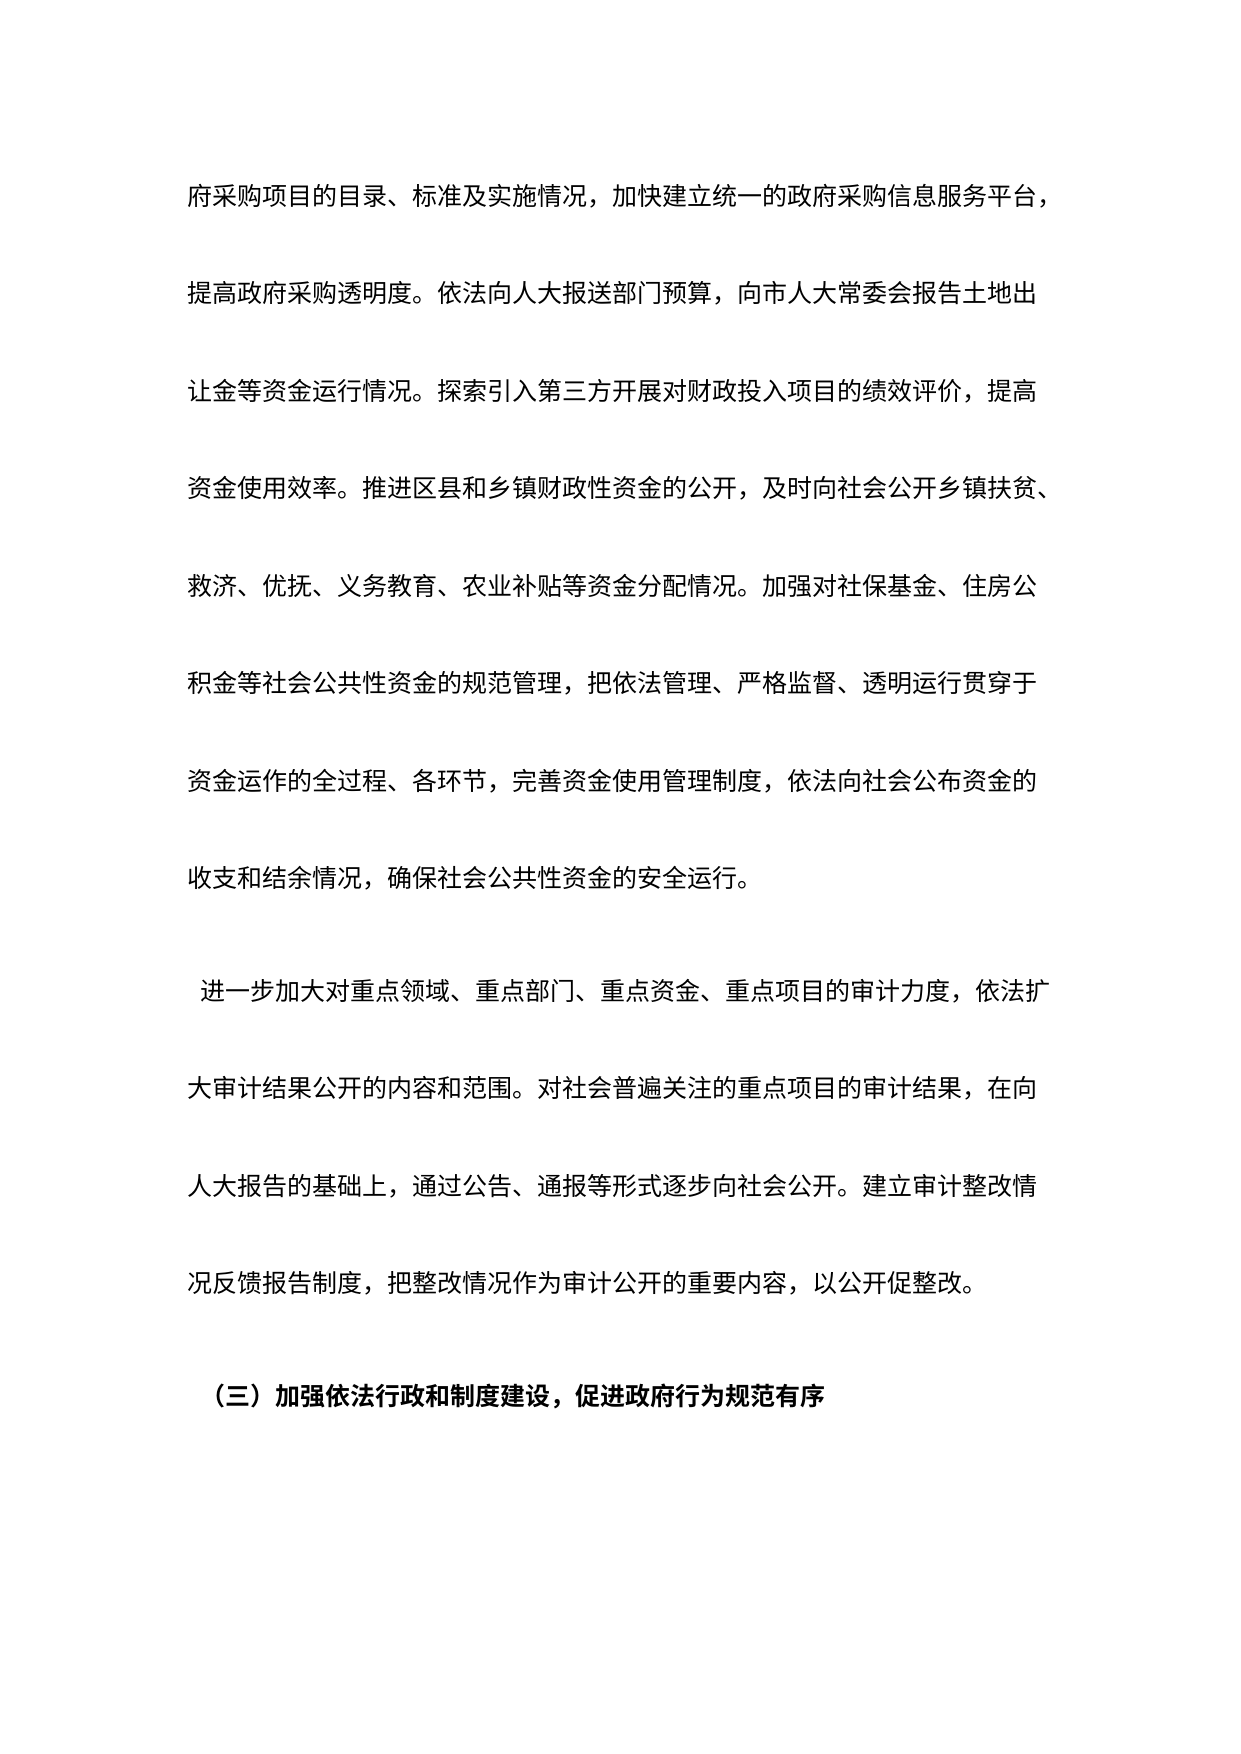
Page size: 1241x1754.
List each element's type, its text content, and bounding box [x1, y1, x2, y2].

text 进一步加大对重点领域、重点部门、重点资金、重点项目的审计力度，依法扩大审计结果公开的内容和范围。对社会普遍关注的重点项目的审计结果，在向人大报告的基础上，通过公告、通报等形式逐步向社会公开。建立审计整改情况反馈报告制度，把整改情况作为审计公开的重要内容，以公开促整改。 [187, 957, 1053, 1314]
text （三）加强依法行政和制度建设，促进政府行为规范有序 [187, 1362, 1053, 1427]
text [187, 162, 1053, 909]
